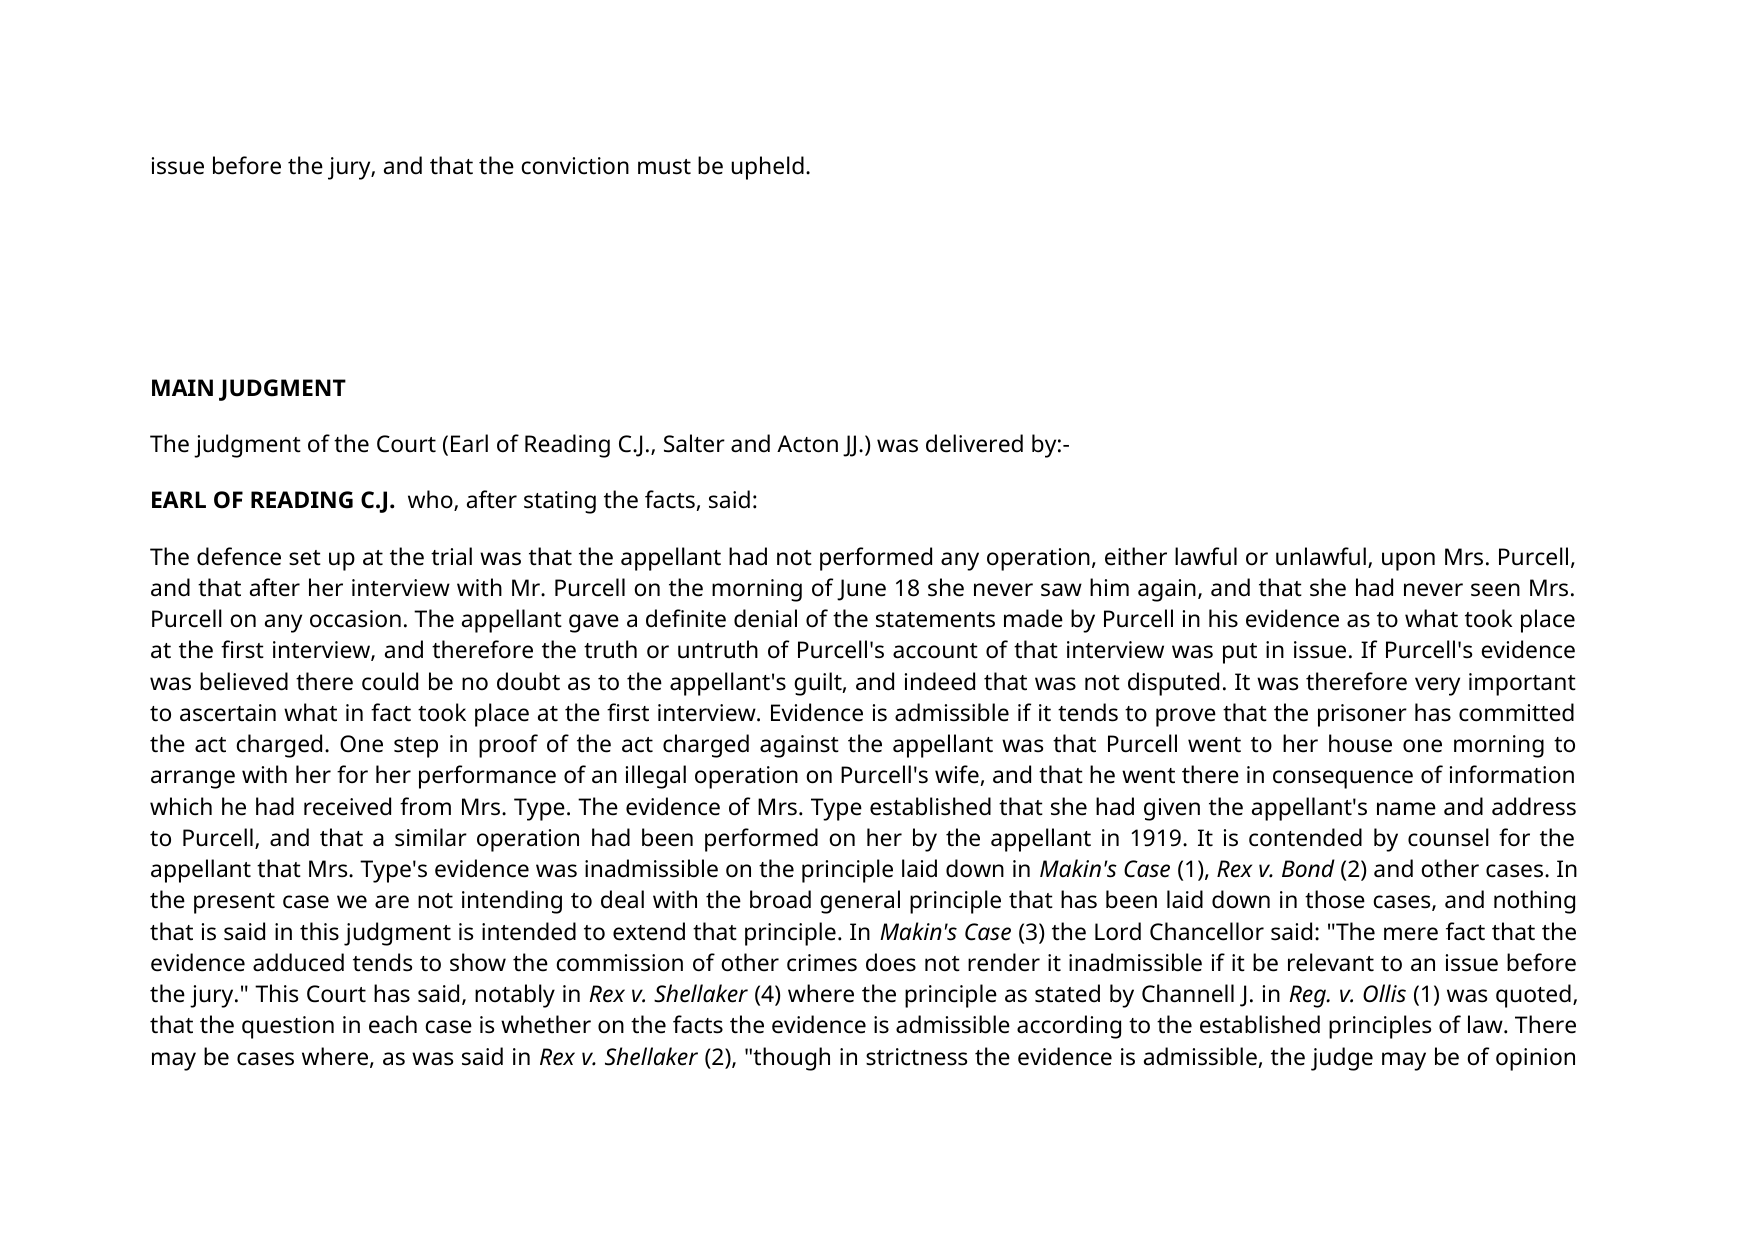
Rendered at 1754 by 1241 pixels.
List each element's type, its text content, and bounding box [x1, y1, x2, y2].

text MAIN JUDGMENT [150, 372, 1579, 403]
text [150, 150, 1579, 181]
text EARL OF READING C.J. who, after stating the facts, said: [150, 484, 1579, 516]
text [150, 541, 1579, 1072]
text The judgment of the Court (Earl of Reading C.J., Salter and Acton JJ.) was delivered by:- [150, 428, 1579, 459]
